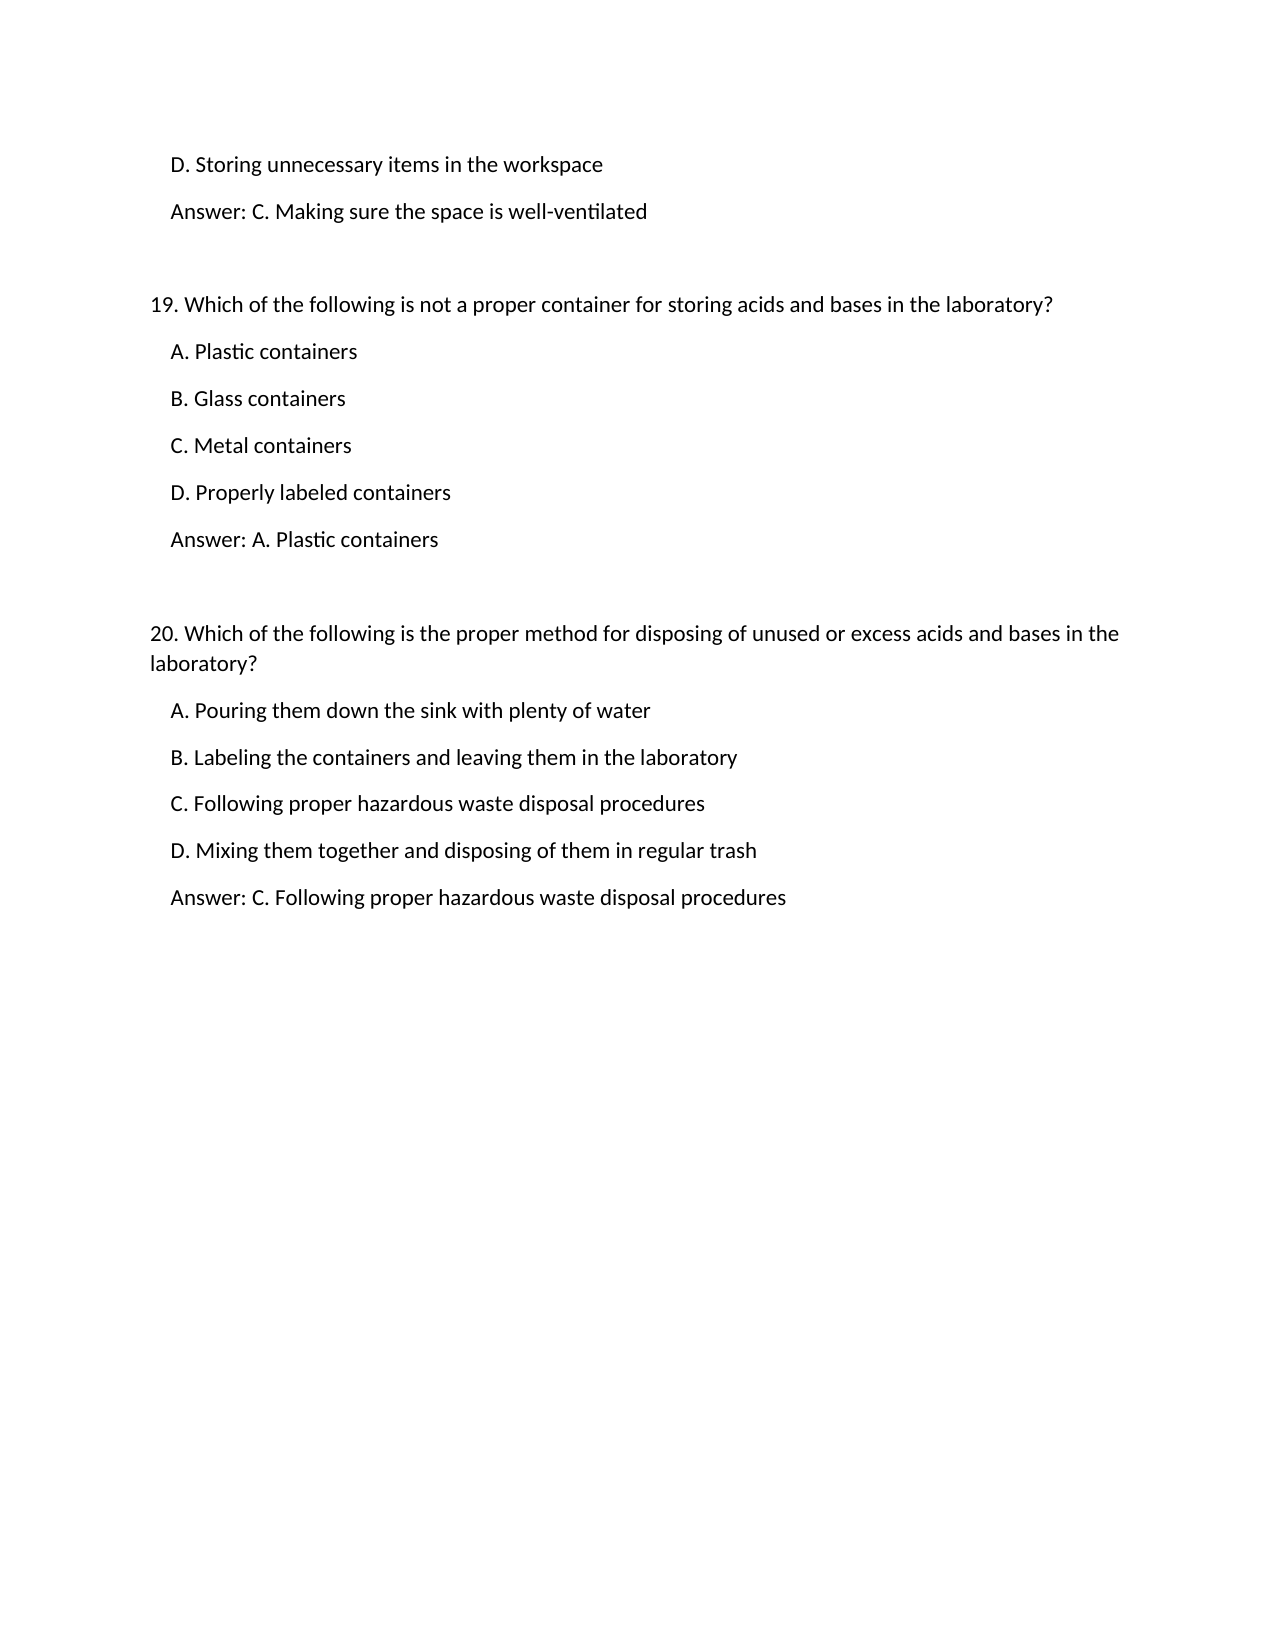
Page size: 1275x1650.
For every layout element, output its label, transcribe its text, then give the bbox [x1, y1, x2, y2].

text Answer: C. Making sure the space is well-ventilated [150, 197, 1125, 225]
text C. Metal containers [150, 431, 1125, 459]
text D. Storing unnecessary items in the workspace [150, 150, 1125, 178]
text C. Following proper hazardous waste disposal procedures [150, 789, 1125, 818]
text D. Mixing them together and disposing of them in regular trash [150, 836, 1125, 864]
text B. Glass containers [150, 384, 1125, 412]
text D. Properly labeled containers [150, 478, 1125, 506]
text 19. Which of the following is not a proper container for storing acids and bases in the laboratory? [150, 291, 1125, 319]
text Answer: C. Following proper hazardous waste disposal procedures [150, 883, 1125, 911]
text A. Pouring them down the sink with plenty of water [150, 696, 1125, 724]
text Answer: A. Plastic containers [150, 525, 1125, 553]
text B. Labeling the containers and leaving them in the laboratory [150, 743, 1125, 771]
text A. Plastic containers [150, 337, 1125, 366]
text 20. Which of the following is the proper method for disposing of unused or excess acids and bases in the laboratory? [150, 619, 1125, 677]
